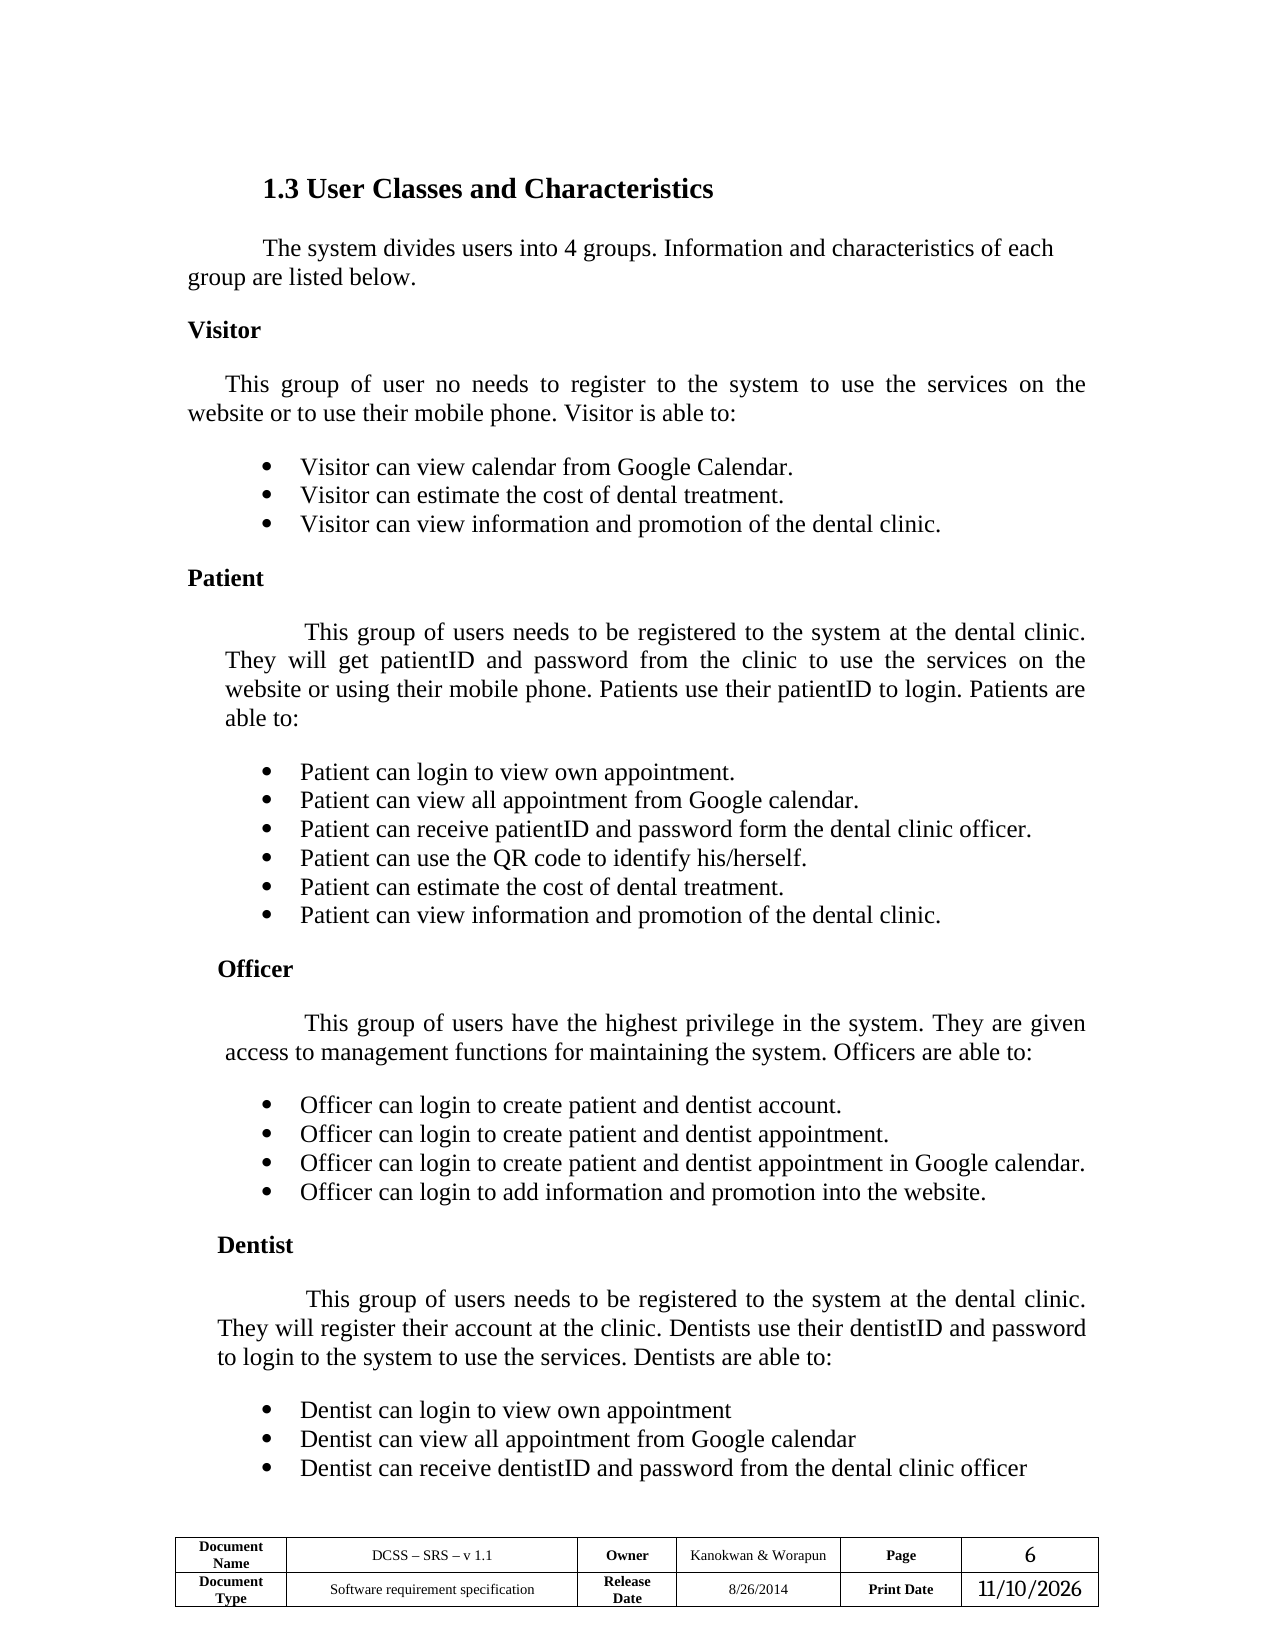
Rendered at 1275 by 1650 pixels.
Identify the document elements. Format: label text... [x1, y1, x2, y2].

list Patient can use the QR code to identify his/herself. [262, 843, 1087, 872]
list Patient can login to view own appointment. [262, 757, 1087, 786]
text This group of users needs to be registered to the system at the dental clinic. They will get patientID and password from the clinic to use the services on the website or using their mobile phone. Patients use their patientID to login. Patients are able to: [225, 617, 1087, 732]
list Officer can login to create patient and dentist appointment. [262, 1119, 1087, 1148]
text Officer [187, 954, 1087, 983]
list Visitor [187, 316, 1087, 344]
text This group of users have the highest privilege in the system. They are given access to management functions for maintaining the system. Officers are able to: [225, 1008, 1087, 1066]
text This group of user no needs to register to the system to use the services on the website or to use their mobile phone. Visitor is able to: [187, 369, 1087, 427]
list Visitor can view information and promotion of the dental clinic. [262, 509, 1087, 538]
list Patient [187, 563, 1087, 592]
list Visitor can view calendar from Google Calendar. [262, 452, 1087, 481]
text Dentist [217, 1231, 1087, 1259]
text This group of users needs to be registered to the system at the dental clinic. They will register their account at the clinic. Dentists use their dentistID and password to login to the system to use the services. Dentists are able to: [217, 1284, 1087, 1371]
list Patient can view information and promotion of the dental clinic. [262, 901, 1087, 929]
list Visitor can estimate the cost of dental treatment. [262, 481, 1087, 509]
list Officer can login to create patient and dentist appointment in Google calendar. [262, 1148, 1087, 1177]
list Dentist can receive dentistID and password from the dental clinic officer [262, 1453, 1087, 1482]
list Dentist can view all appointment from Google calendar [262, 1424, 1087, 1453]
subtitle 1.3 User Classes and Characteristics [187, 171, 1087, 204]
list Officer can login to add information and promotion into the website. [262, 1177, 1087, 1206]
list Patient can receive patientID and password form the dental clinic officer. [262, 814, 1087, 843]
text The system divides users into 4 groups. Information and characteristics of each group are listed below. [187, 233, 1087, 291]
list Dentist can login to view own appointment [262, 1396, 1087, 1424]
list Patient can view all appointment from Google calendar. [262, 786, 1087, 814]
list Officer can login to create patient and dentist account. [262, 1091, 1087, 1119]
list Patient can estimate the cost of dental treatment. [262, 872, 1087, 901]
